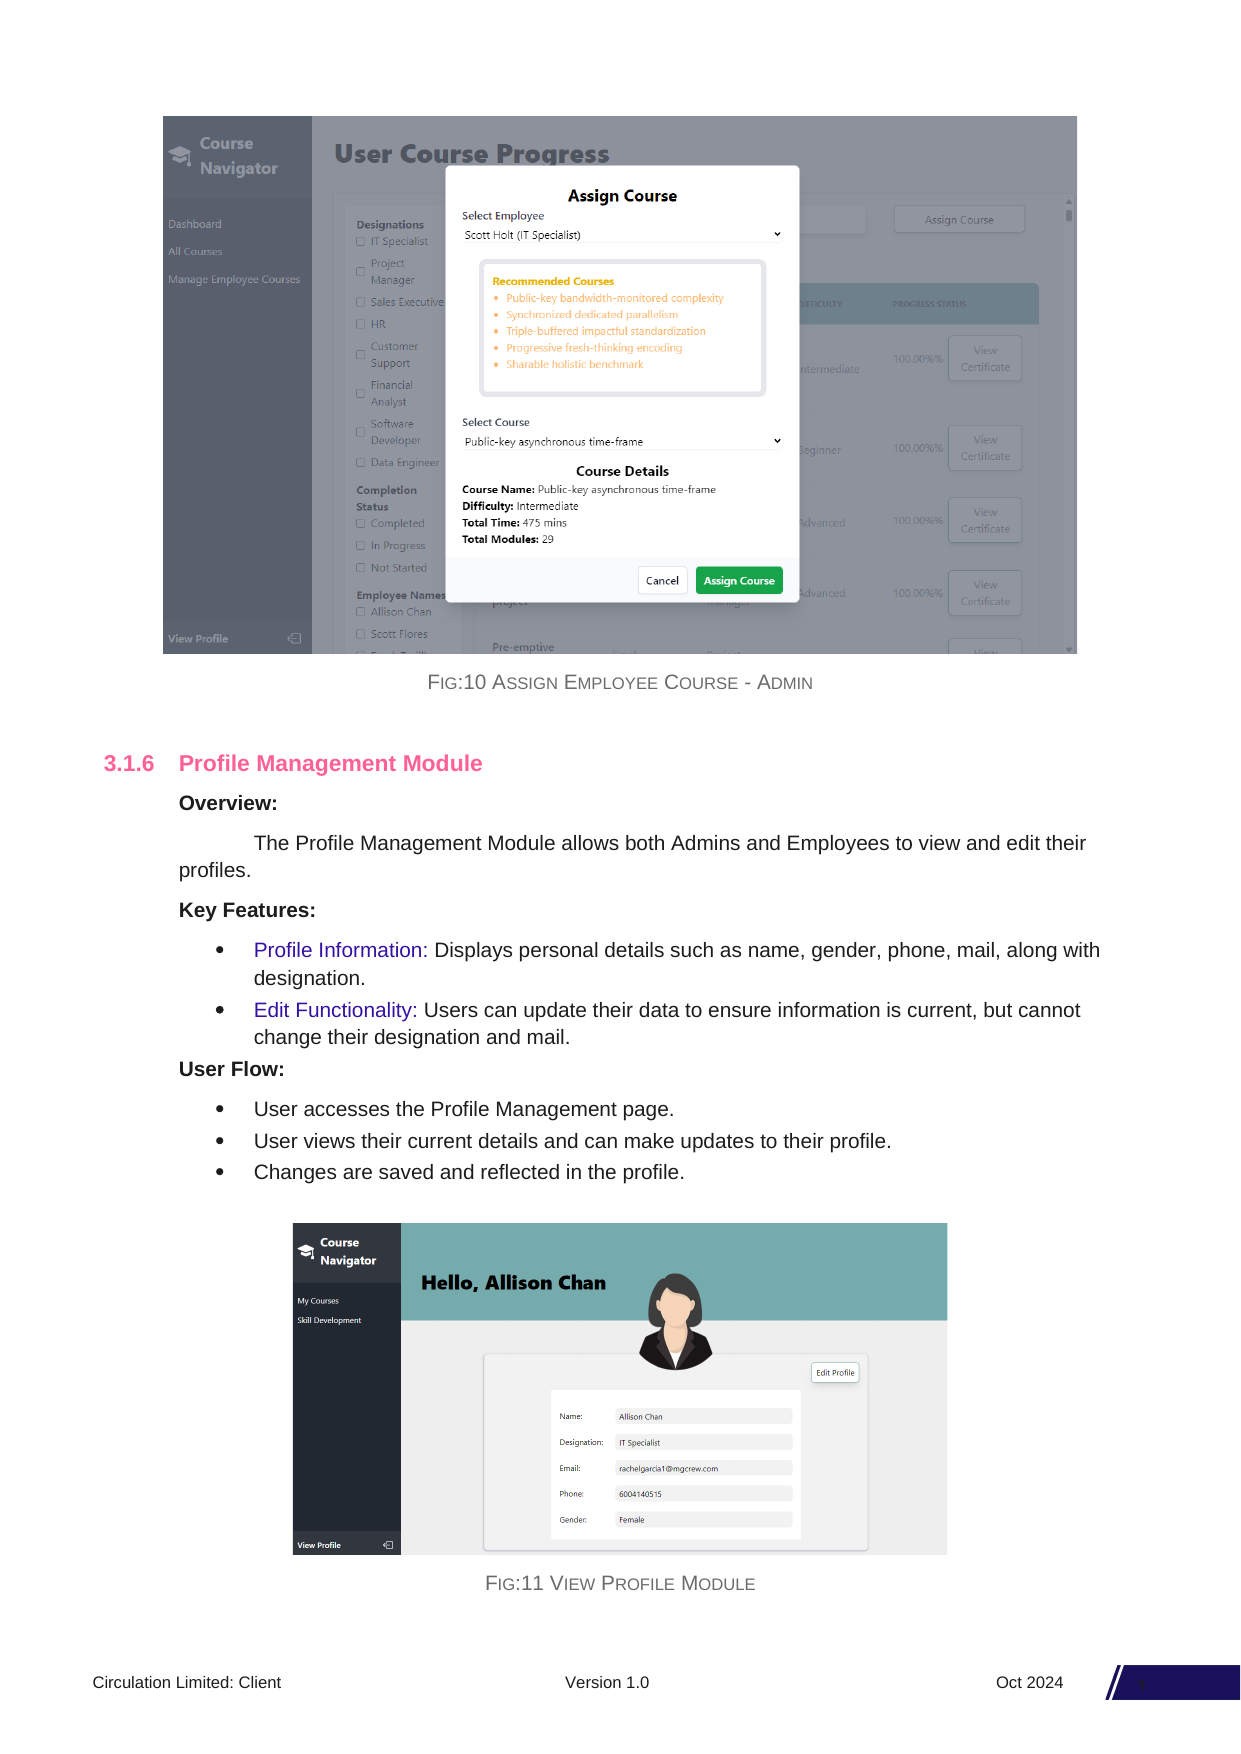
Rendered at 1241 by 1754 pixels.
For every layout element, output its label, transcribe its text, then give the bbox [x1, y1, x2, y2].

list User views their current details and can make updates to their profile. [216, 1128, 1137, 1152]
list Edit Functionality: Users can update their data to ensure information is current, but cannot change their designation and mail. [216, 997, 1137, 1049]
text Key Features: [178, 898, 1137, 922]
picture [163, 116, 1078, 654]
picture [1105, 1665, 1241, 1700]
list Profile Information: Displays personal details such as name, gender, phone, mail, along with designation. [216, 938, 1137, 990]
text Fig:10 Assign Employee Course - Admin [103, 670, 1137, 694]
text The Profile Management Module allows both Admins and Employees to view and edit their profiles. [178, 831, 1137, 882]
subtitle Profile Management Module [103, 750, 1137, 776]
text User Flow: [103, 1057, 1137, 1081]
list Changes are saved and reflected in the profile. [216, 1160, 1137, 1184]
list User accesses the Profile Management page. [216, 1097, 1137, 1121]
text Overview: [178, 791, 1137, 814]
text Fig:11 View Profile Module [103, 1571, 1137, 1595]
picture [292, 1223, 948, 1555]
